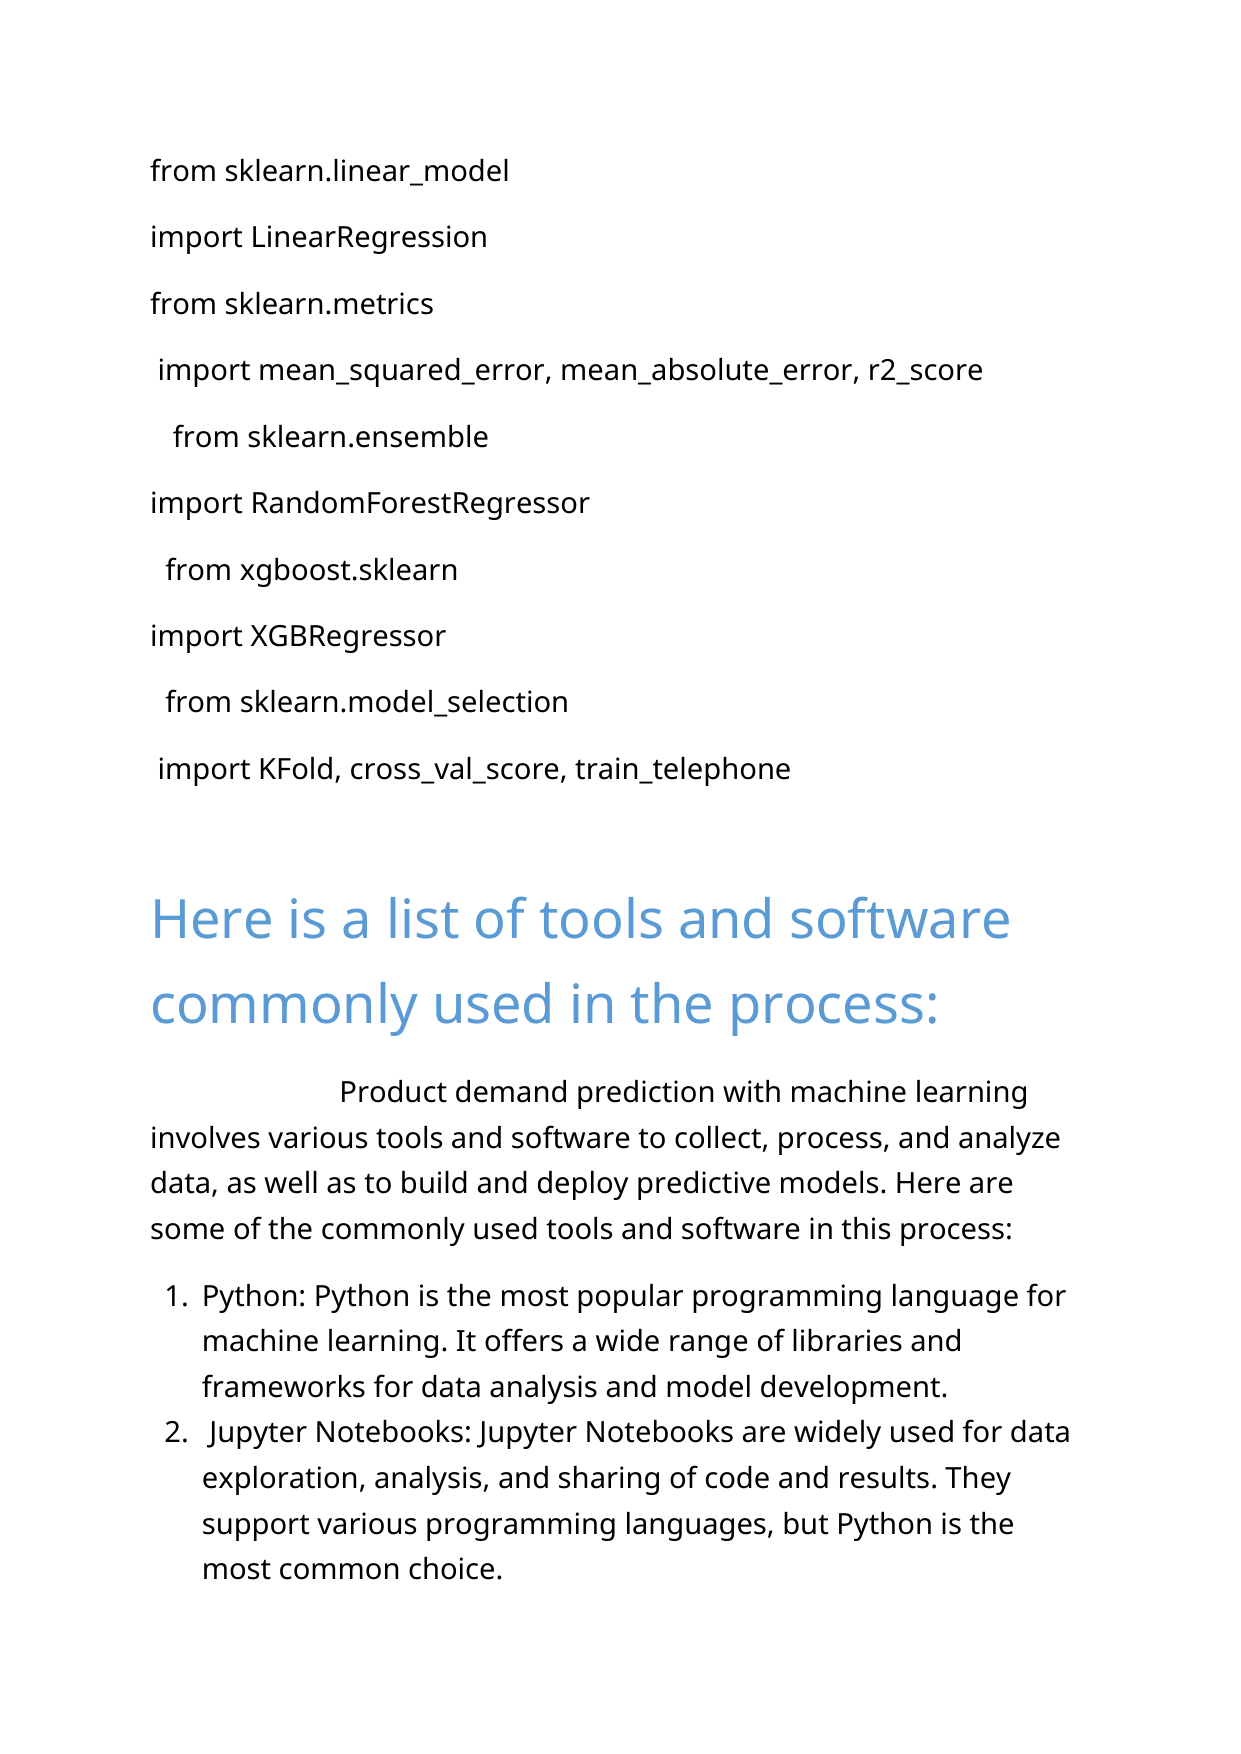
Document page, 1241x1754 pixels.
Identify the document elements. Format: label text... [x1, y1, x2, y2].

text import XGBRegressor [150, 615, 1090, 655]
text import RandomForestRegressor [150, 482, 1090, 522]
text from sklearn.metrics [150, 283, 1090, 323]
list Jupyter Notebooks: Jupyter Notebooks are widely used for data exploration, analysis, and sharing of code and results. They support various programming languages, but Python is the most common choice. [164, 1412, 1090, 1588]
text Product demand prediction with machine learning involves various tools and software to collect, process, and analyze data, as well as to build and deploy predictive models. Here are some of the commonly used tools and software in this process: [150, 1071, 1090, 1248]
text import LinearRegression [150, 216, 1090, 256]
text from sklearn.model_selection [150, 682, 1090, 721]
text import KFold, cross_val_score, train_telephone [150, 748, 1090, 788]
text from xgboost.sklearn [150, 549, 1090, 588]
text Here is a list of tools and software commonly used in the process: [150, 881, 1090, 1039]
text from sklearn.ensemble [150, 416, 1090, 456]
text import mean_squared_error, mean_absolute_error, r2_score [150, 349, 1090, 389]
list Python: Python is the most popular programming language for machine learning. It offers a wide range of libraries and frameworks for data analysis and model development. [164, 1275, 1090, 1406]
text from sklearn.linear_model [150, 150, 1090, 190]
